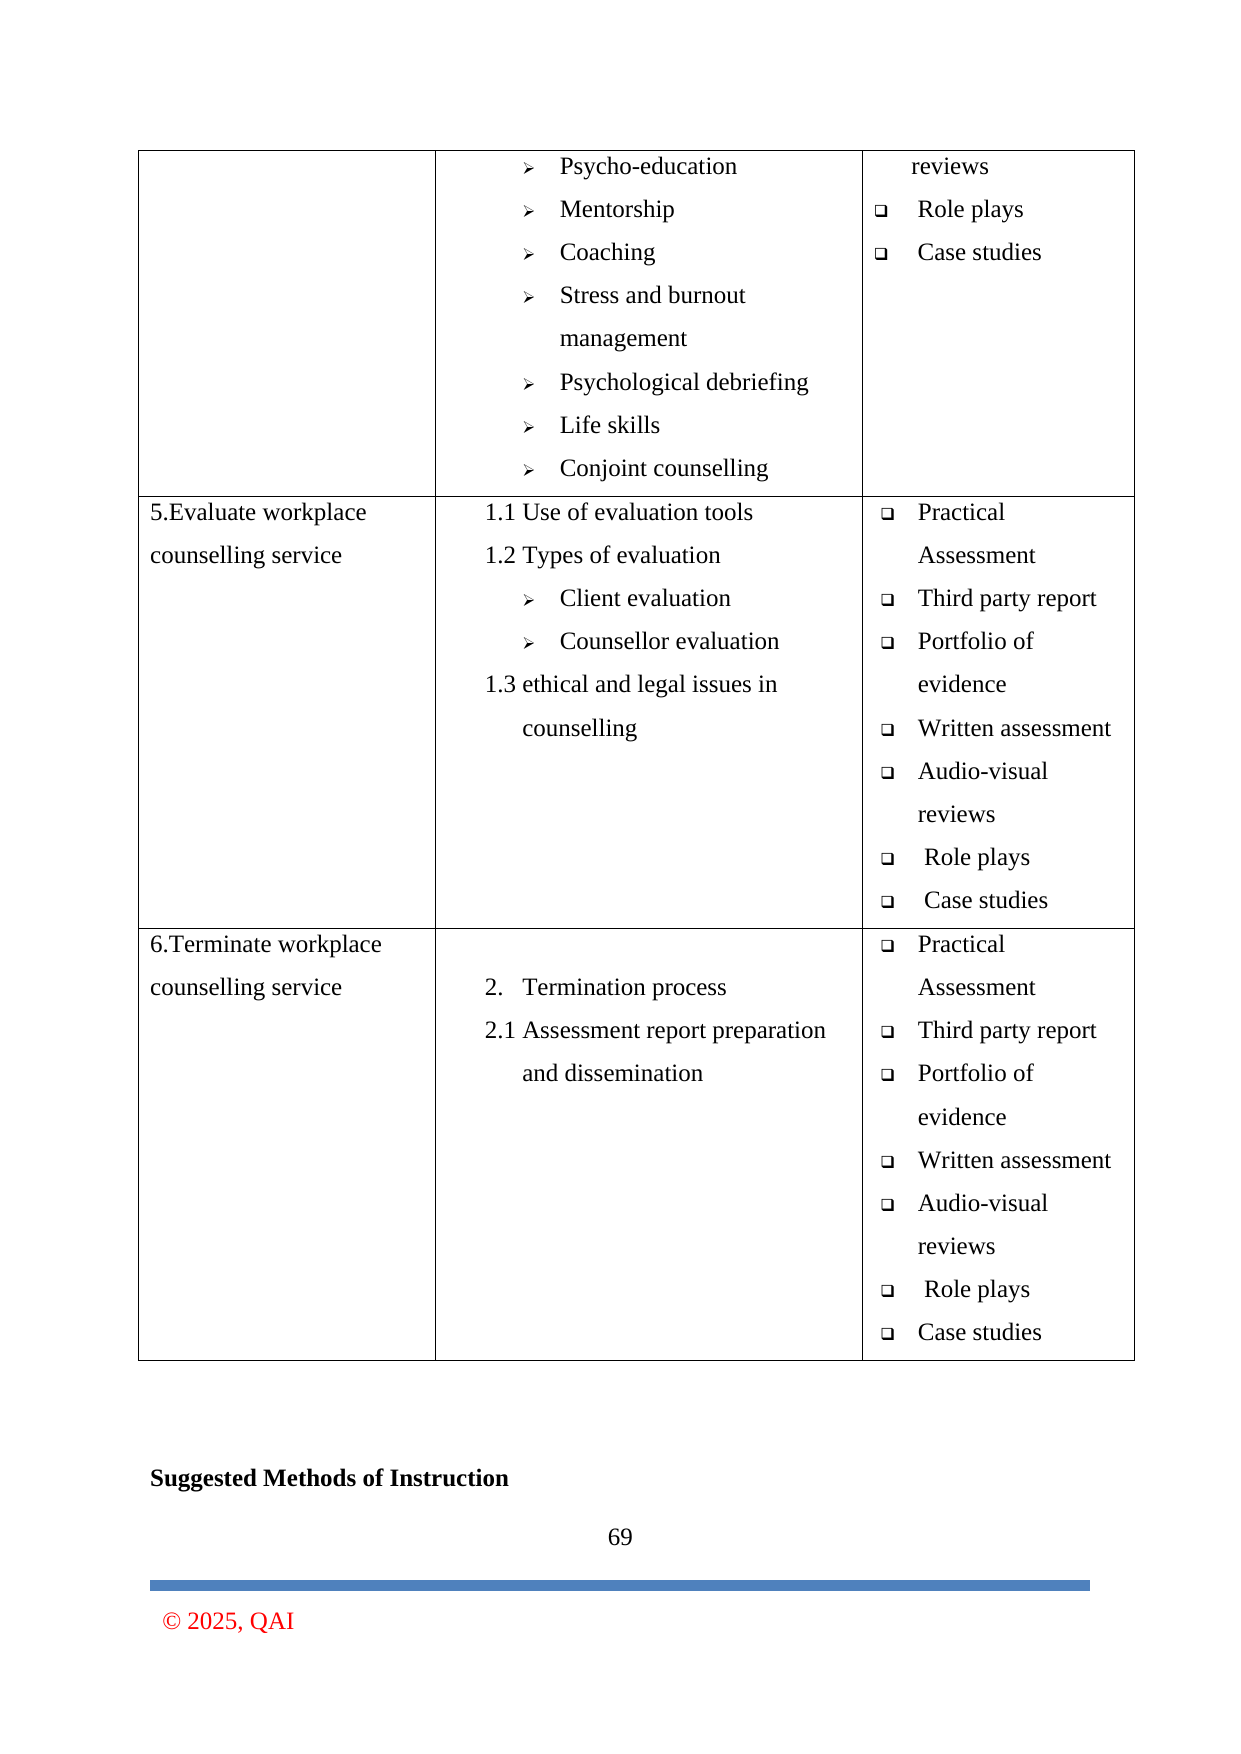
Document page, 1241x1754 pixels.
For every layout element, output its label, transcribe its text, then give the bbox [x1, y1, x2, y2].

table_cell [436, 151, 862, 496]
table_cell Use of evaluation tools Types of evaluation Client evaluation Counsellor evaluation ethical and legal issues in counselling [436, 497, 862, 928]
text Suggested Methods of Instruction [150, 1463, 1090, 1492]
table_cell 6.Terminate workplace counselling service [139, 929, 435, 1360]
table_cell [863, 151, 1134, 496]
table_cell 5.Evaluate workplace counselling service [139, 497, 435, 928]
table_cell Practical Assessment Third party report Portfolio of evidence Written assessment Audio-visual reviews Role plays Case studies [863, 929, 1134, 1360]
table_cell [139, 151, 435, 496]
table_cell Practical Assessment Third party report Portfolio of evidence Written assessment Audio-visual reviews Role plays Case studies [863, 497, 1134, 928]
table_cell Termination process Assessment report preparation and dissemination [436, 929, 862, 1360]
